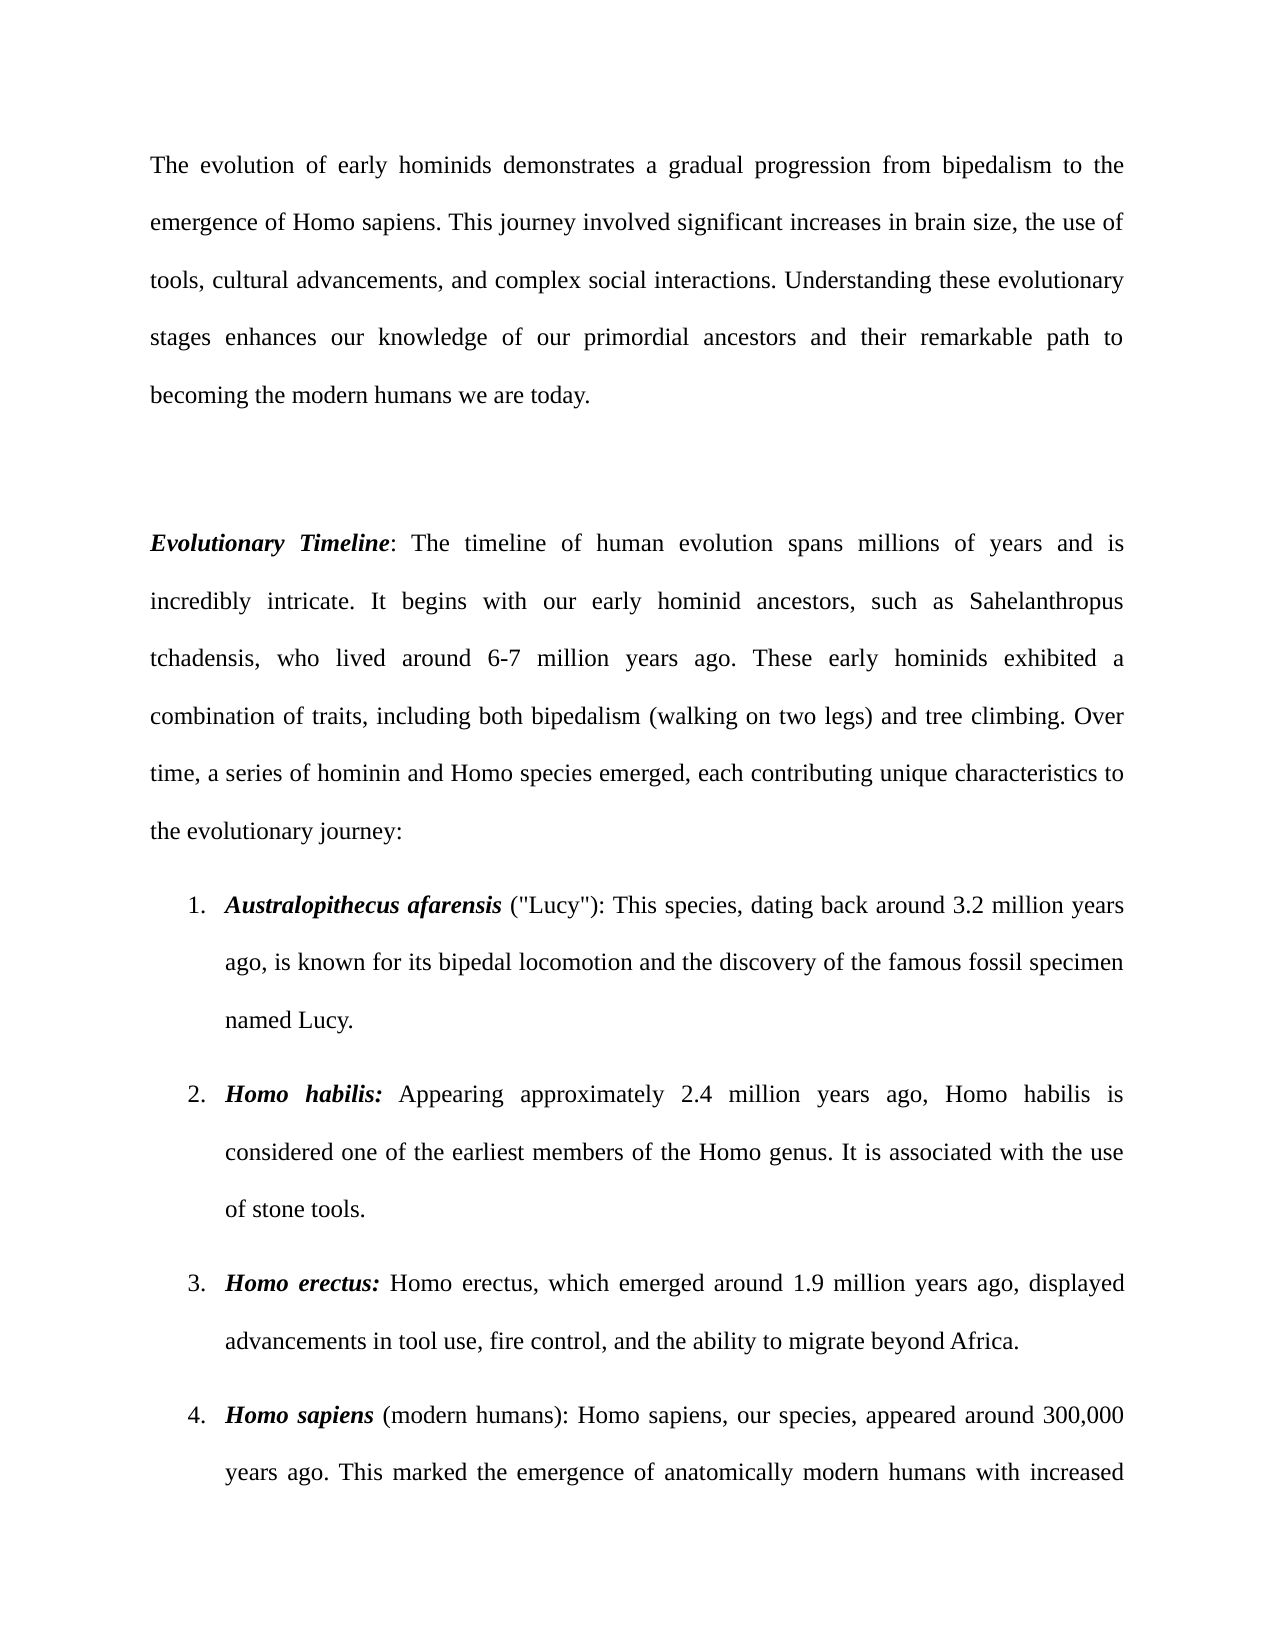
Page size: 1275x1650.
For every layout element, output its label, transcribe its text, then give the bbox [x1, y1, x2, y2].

text The evolution of early hominids demonstrates a gradual progression from bipedalism to the emergence of Homo sapiens. This journey involved significant increases in brain size, the use of tools, cultural advancements, and complex social interactions. Understanding these evolutionary stages enhances our knowledge of our primordial ancestors and their remarkable path to becoming the modern humans we are today. [150, 150, 1125, 409]
list Homo erectus: Homo erectus, which emerged around 1.9 million years ago, displayed advancements in tool use, fire control, and the ability to migrate beyond Africa. [187, 1268, 1125, 1354]
text Evolutionary Timeline: The timeline of human evolution spans millions of years and is incredibly intricate. It begins with our early hominid ancestors, such as Sahelanthropus tchadensis, who lived around 6-7 million years ago. These early hominids exhibited a combination of traits, including both bipedalism (walking on two legs) and tree climbing. Over time, a series of hominin and Homo species emerged, each contributing unique characteristics to the evolutionary journey: [150, 528, 1125, 844]
list Homo habilis: Appearing approximately 2.4 million years ago, Homo habilis is considered one of the earliest members of the Homo genus. It is associated with the use of stone tools. [187, 1079, 1125, 1223]
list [187, 1400, 1125, 1486]
list Australopithecus afarensis ("Lucy"): This species, dating back around 3.2 million years ago, is known for its bipedal locomotion and the discovery of the famous fossil specimen named Lucy. [187, 890, 1125, 1034]
